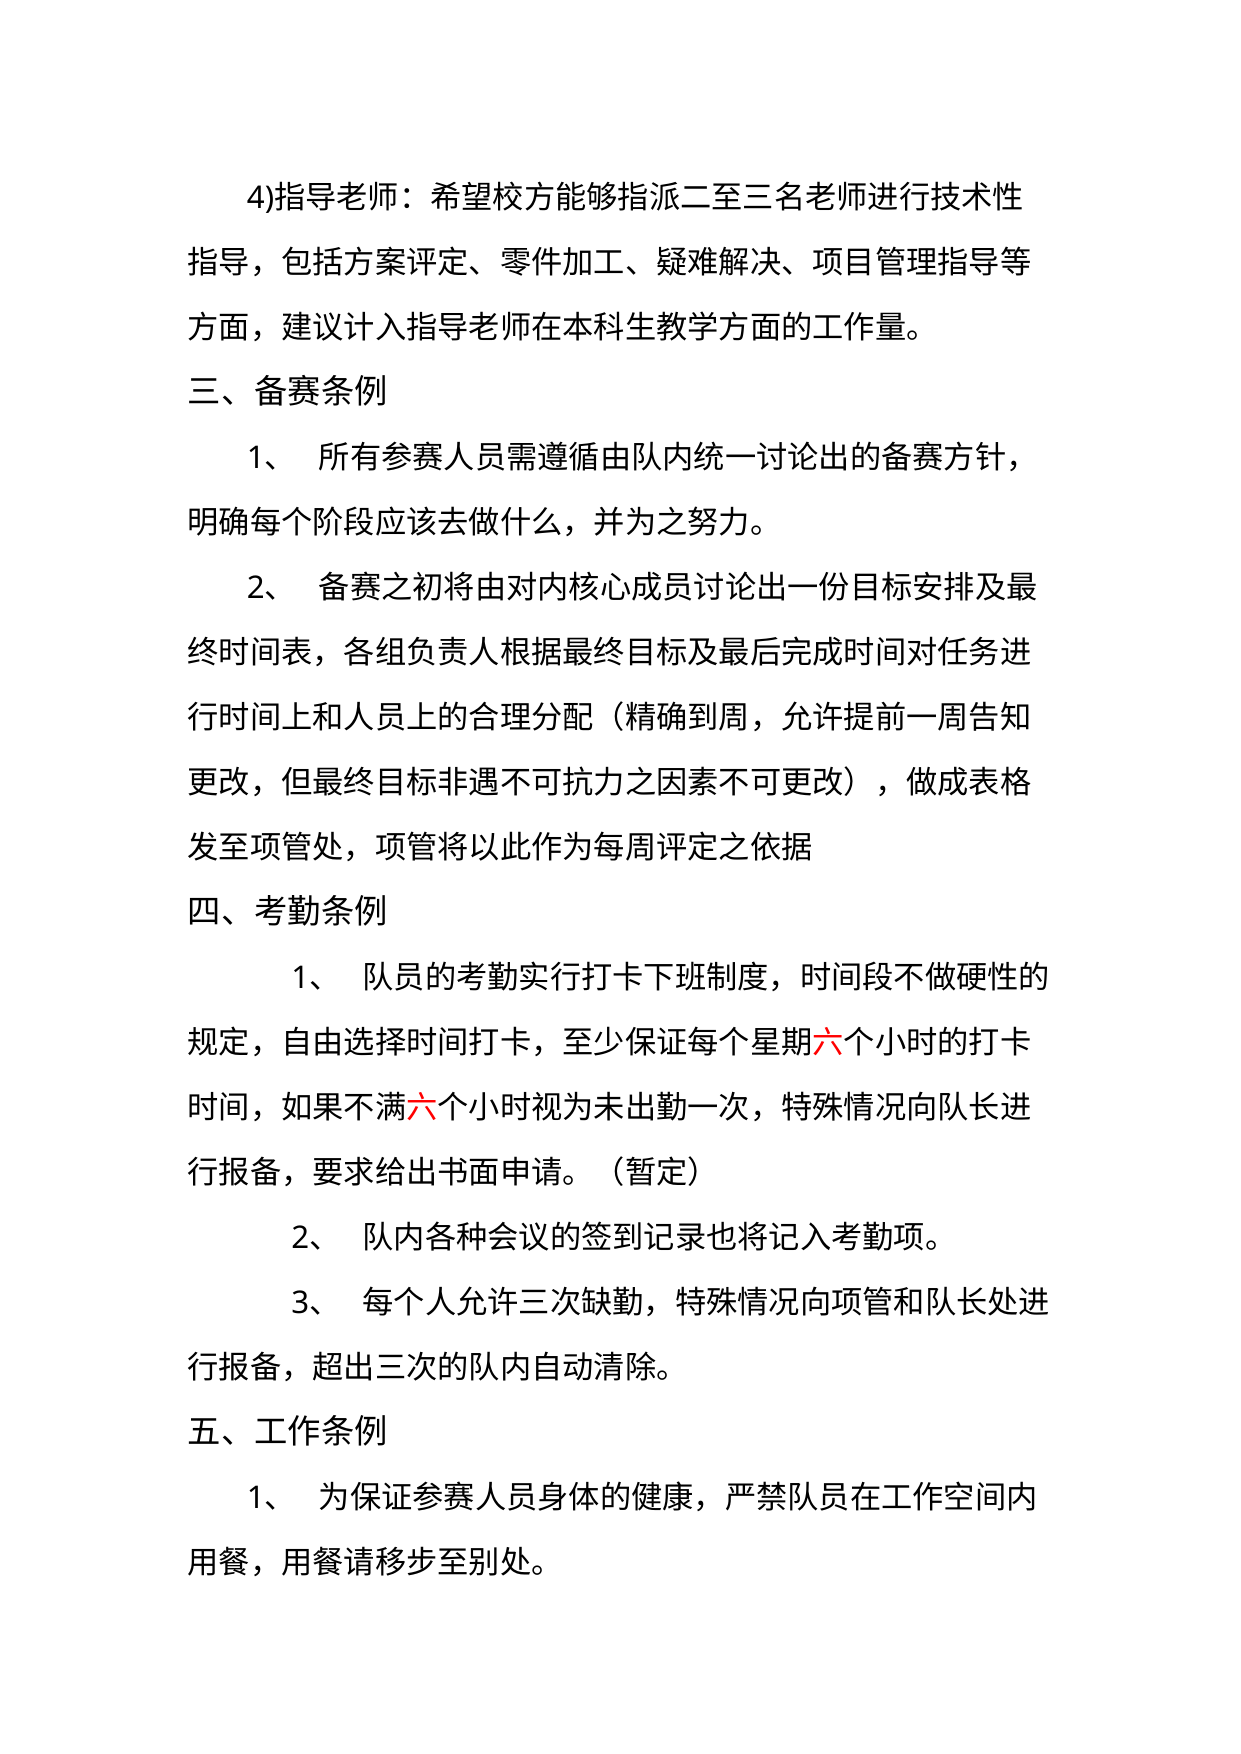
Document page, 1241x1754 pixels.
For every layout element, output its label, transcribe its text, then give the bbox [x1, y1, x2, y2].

text 3、 每个人允许三次缺勤，特殊情况向项管和队长处进行报备，超出三次的队内自动清除。 [187, 1267, 1053, 1397]
text 五、工作条例 [187, 1397, 1053, 1462]
text 三、备赛条例 [187, 357, 1053, 422]
list 所有参赛人员需遵循由队内统一讨论出的备赛方针，明确每个阶段应该去做什么，并为之努力。 [187, 422, 1053, 552]
text 1、 队员的考勤实行打卡下班制度，时间段不做硬性的规定，自由选择时间打卡，至少保证每个星期六个小时的打卡时间，如果不满六个小时视为未出勤一次，特殊情况向队长进行报备，要求给出书面申请。（暂定） [187, 942, 1053, 1202]
list 为保证参赛人员身体的健康，严禁队员在工作空间内用餐，用餐请移步至别处。 [187, 1462, 1053, 1592]
text 四、考勤条例 [187, 877, 1053, 942]
text 2、 队内各种会议的签到记录也将记入考勤项。 [187, 1202, 1053, 1267]
list 备赛之初将由对内核心成员讨论出一份目标安排及最终时间表，各组负责人根据最终目标及最后完成时间对任务进行时间上和人员上的合理分配（精确到周，允许提前一周告知更改，但最终目标非遇不可抗力之因素不可更改），做成表格发至项管处，项管将以此作为每周评定之依据 [187, 552, 1053, 877]
text 4)指导老师：希望校方能够指派二至三名老师进行技术性指导，包括方案评定、零件加工、疑难解决、项目管理指导等方面，建议计入指导老师在本科生教学方面的工作量。 [187, 162, 1053, 357]
